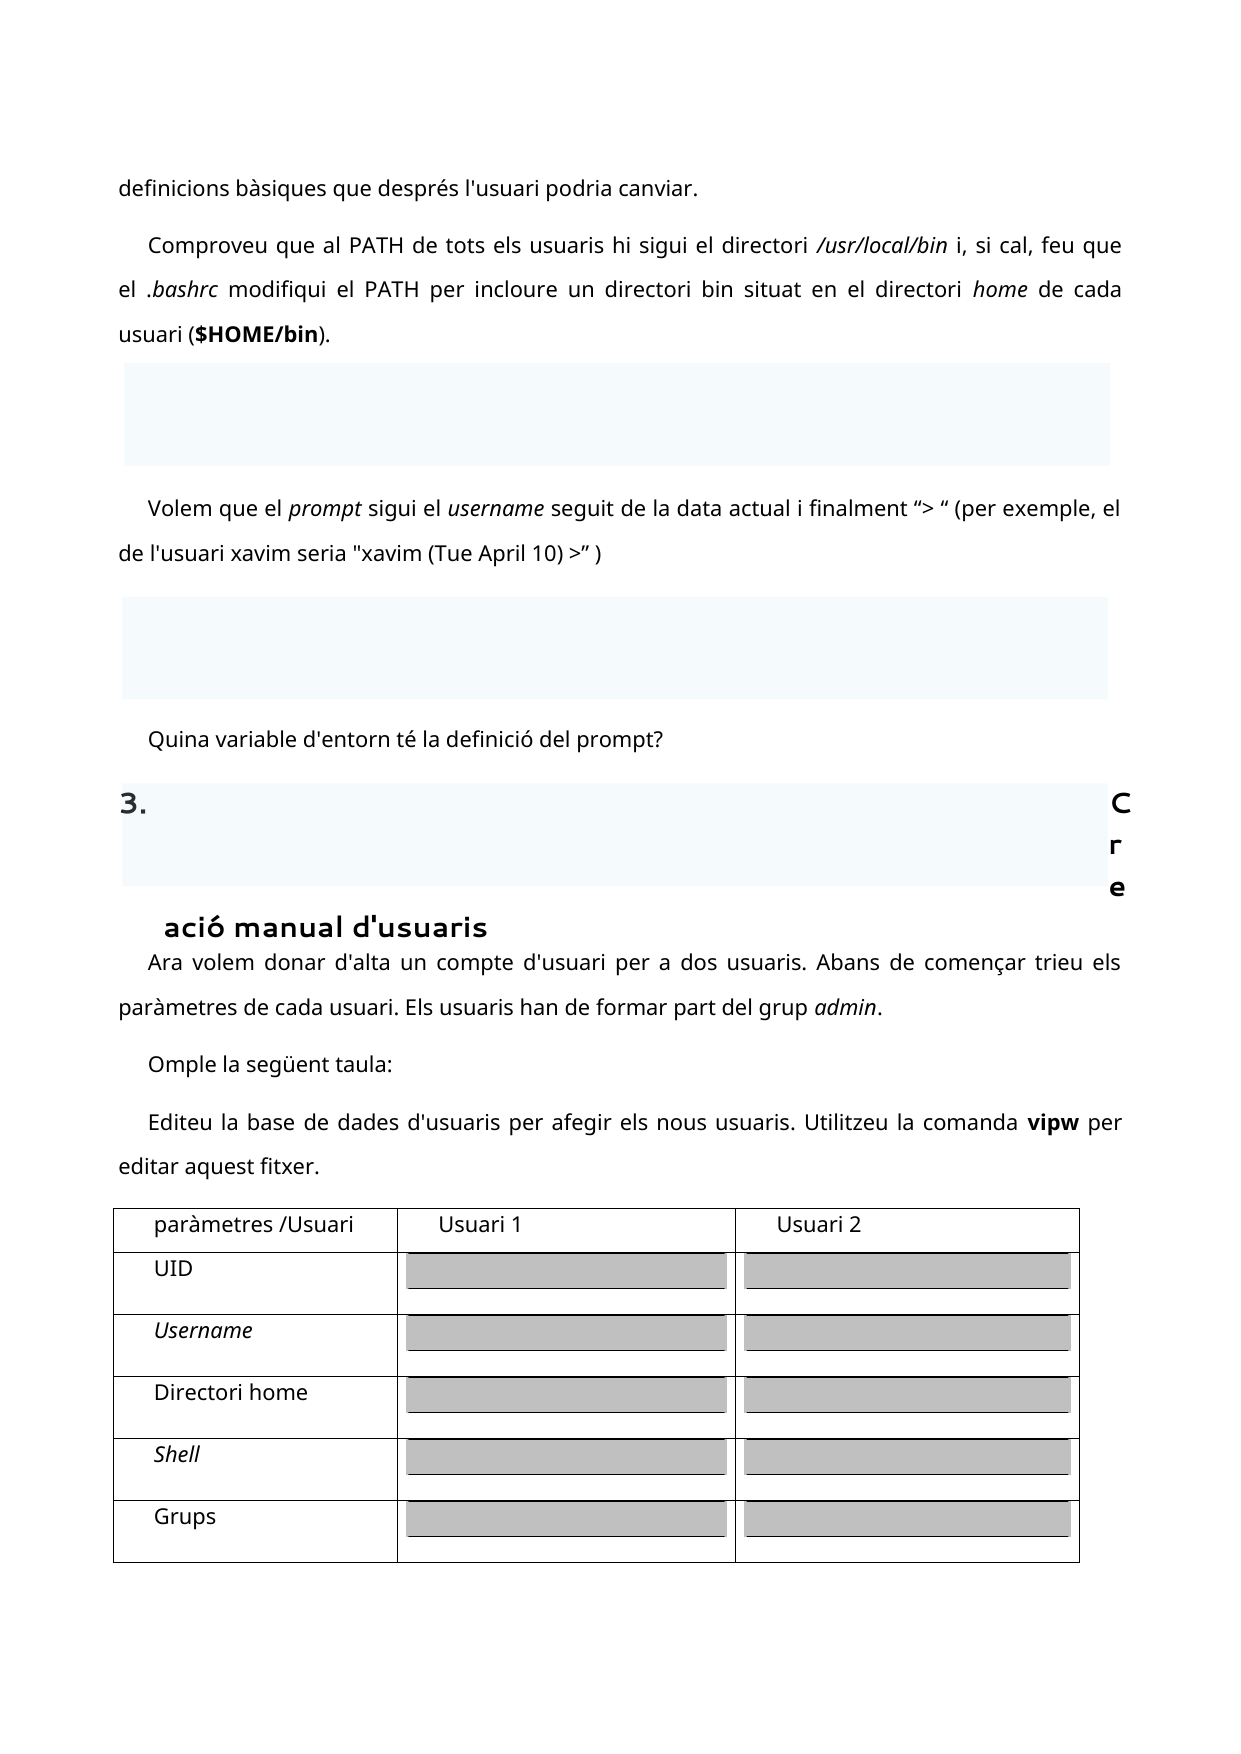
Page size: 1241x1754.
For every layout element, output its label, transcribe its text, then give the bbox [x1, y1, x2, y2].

text Editeu la base de dades d'usuaris per afegir els nous usuaris. Utilitzeu la comanda vipw per editar aquest fitxer. [118, 1106, 1122, 1181]
table_cell [398, 1377, 735, 1438]
table_cell [398, 1501, 735, 1562]
table_cell [736, 1501, 1079, 1562]
table_cell [398, 1439, 735, 1500]
text Volem que el prompt sigui el username seguit de la data actual i finalment “> “ (per exemple, el de l'usuari xavim seria "xavim (Tue April 10) >” ) [118, 376, 1122, 567]
table_cell Directori home [114, 1377, 397, 1438]
text Quina variable d'entorn té la definició del prompt? [118, 595, 1122, 754]
table_cell UID [114, 1253, 397, 1314]
table_cell [398, 1315, 735, 1376]
table_cell [736, 1315, 1079, 1376]
table_header paràmetres /Usuari [114, 1209, 397, 1252]
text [118, 172, 1122, 202]
text Comproveu que al PATH de tots els usuaris hi sigui el directori /usr/local/bin i, si cal, feu que el .bashrc modifiqui el PATH per incloure un directori bin situat en el directori home de cada usuari ($HOME/bin). [118, 230, 1122, 349]
table_header Usuari 2 [736, 1209, 1079, 1252]
table_cell Shell [114, 1439, 397, 1500]
table_cell [736, 1439, 1079, 1500]
text Omple la següent taula: [118, 1049, 1122, 1079]
table_header Usuari 1 [398, 1209, 735, 1252]
table_cell [736, 1253, 1079, 1314]
table_cell [398, 1253, 735, 1314]
subtitle Creació manual d'usuaris [118, 781, 1122, 947]
table_cell [736, 1377, 1079, 1438]
table_cell Grups [114, 1501, 397, 1562]
text Ara volem donar d'alta un compte d'usuari per a dos usuaris. Abans de començar trieu els paràmetres de cada usuari. Els usuaris han de formar part del grup admin. [118, 947, 1122, 1022]
table_cell Username [114, 1315, 397, 1376]
